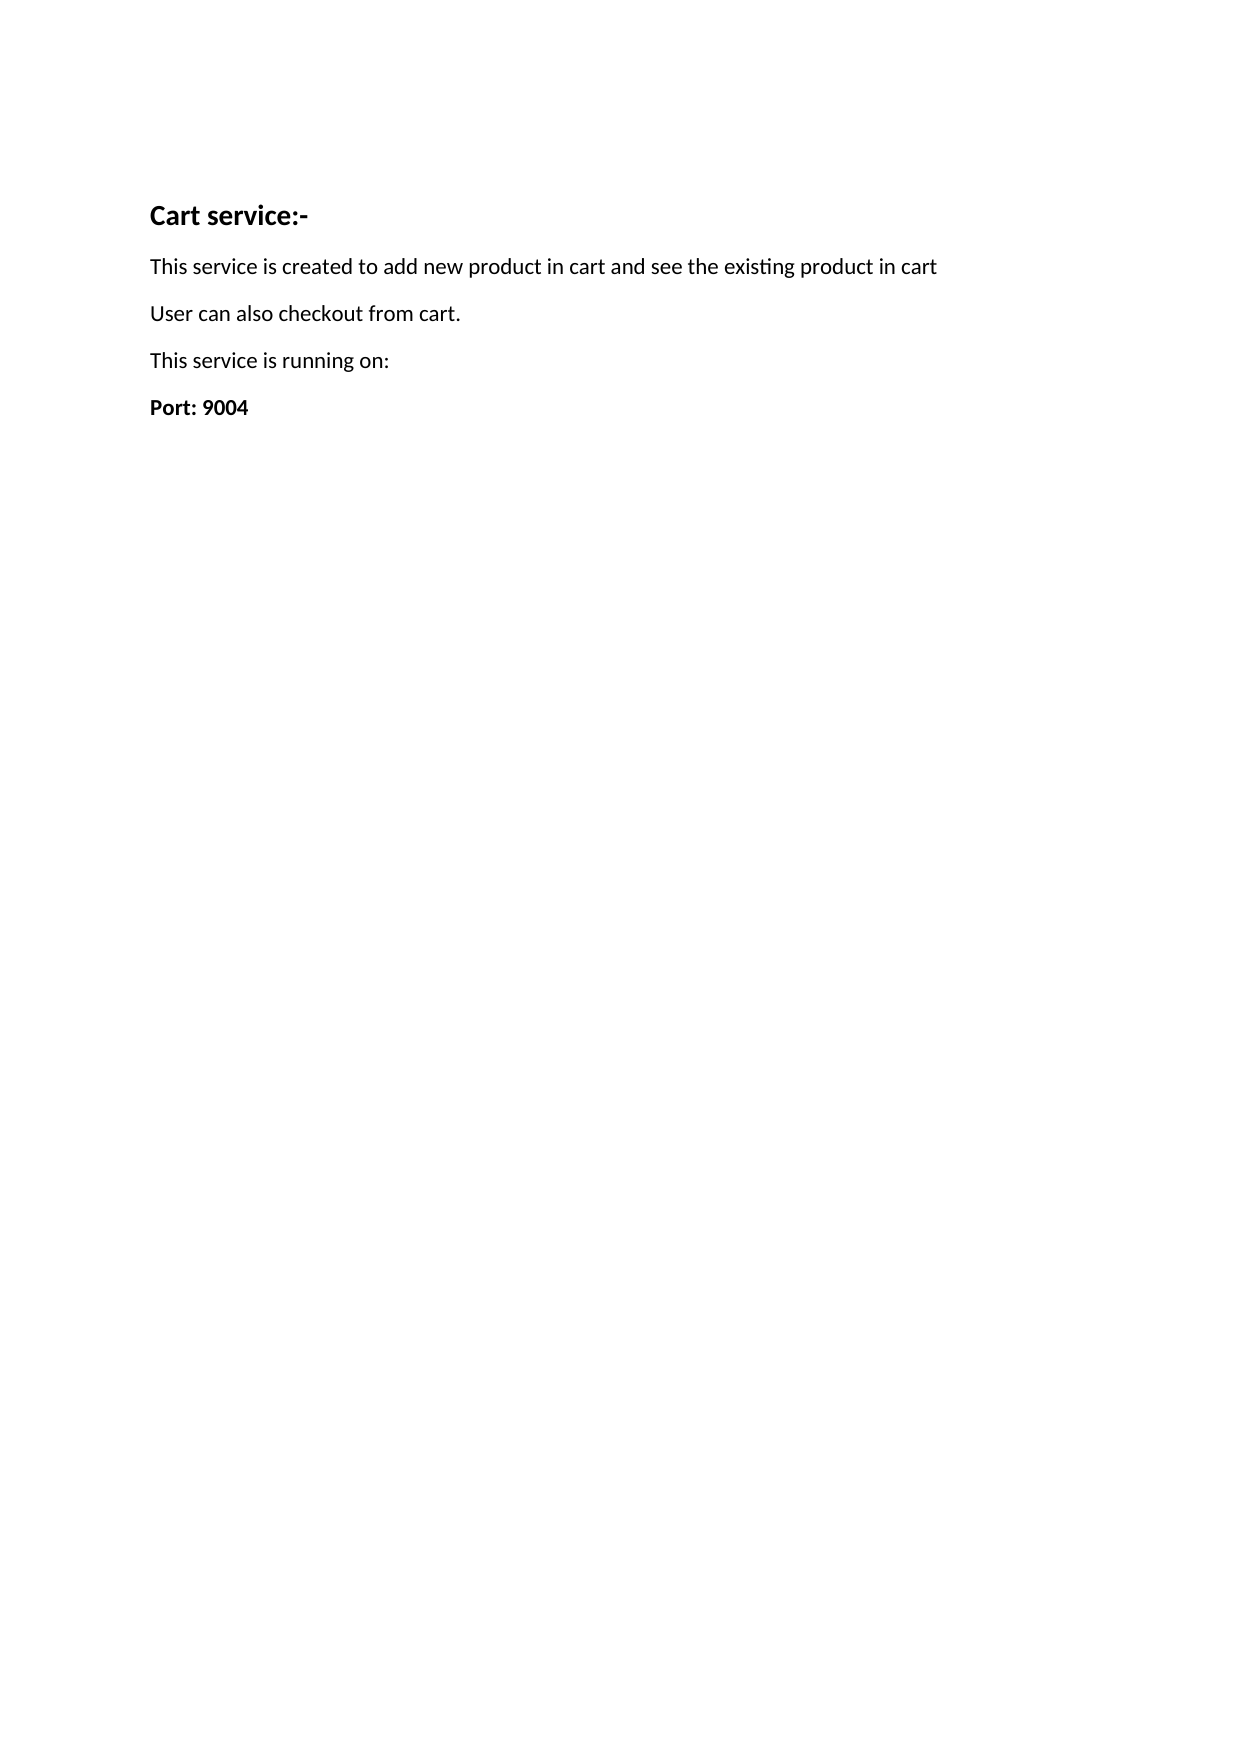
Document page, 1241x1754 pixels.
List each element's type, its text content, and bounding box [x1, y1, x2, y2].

text User can also checkout from cart. [150, 299, 1090, 327]
text Cart service:- [150, 197, 1090, 232]
text This service is created to add new product in cart and see the existing product in cart [150, 252, 1090, 280]
text Port: 9004 [150, 393, 1090, 421]
text This service is running on: [150, 346, 1090, 374]
